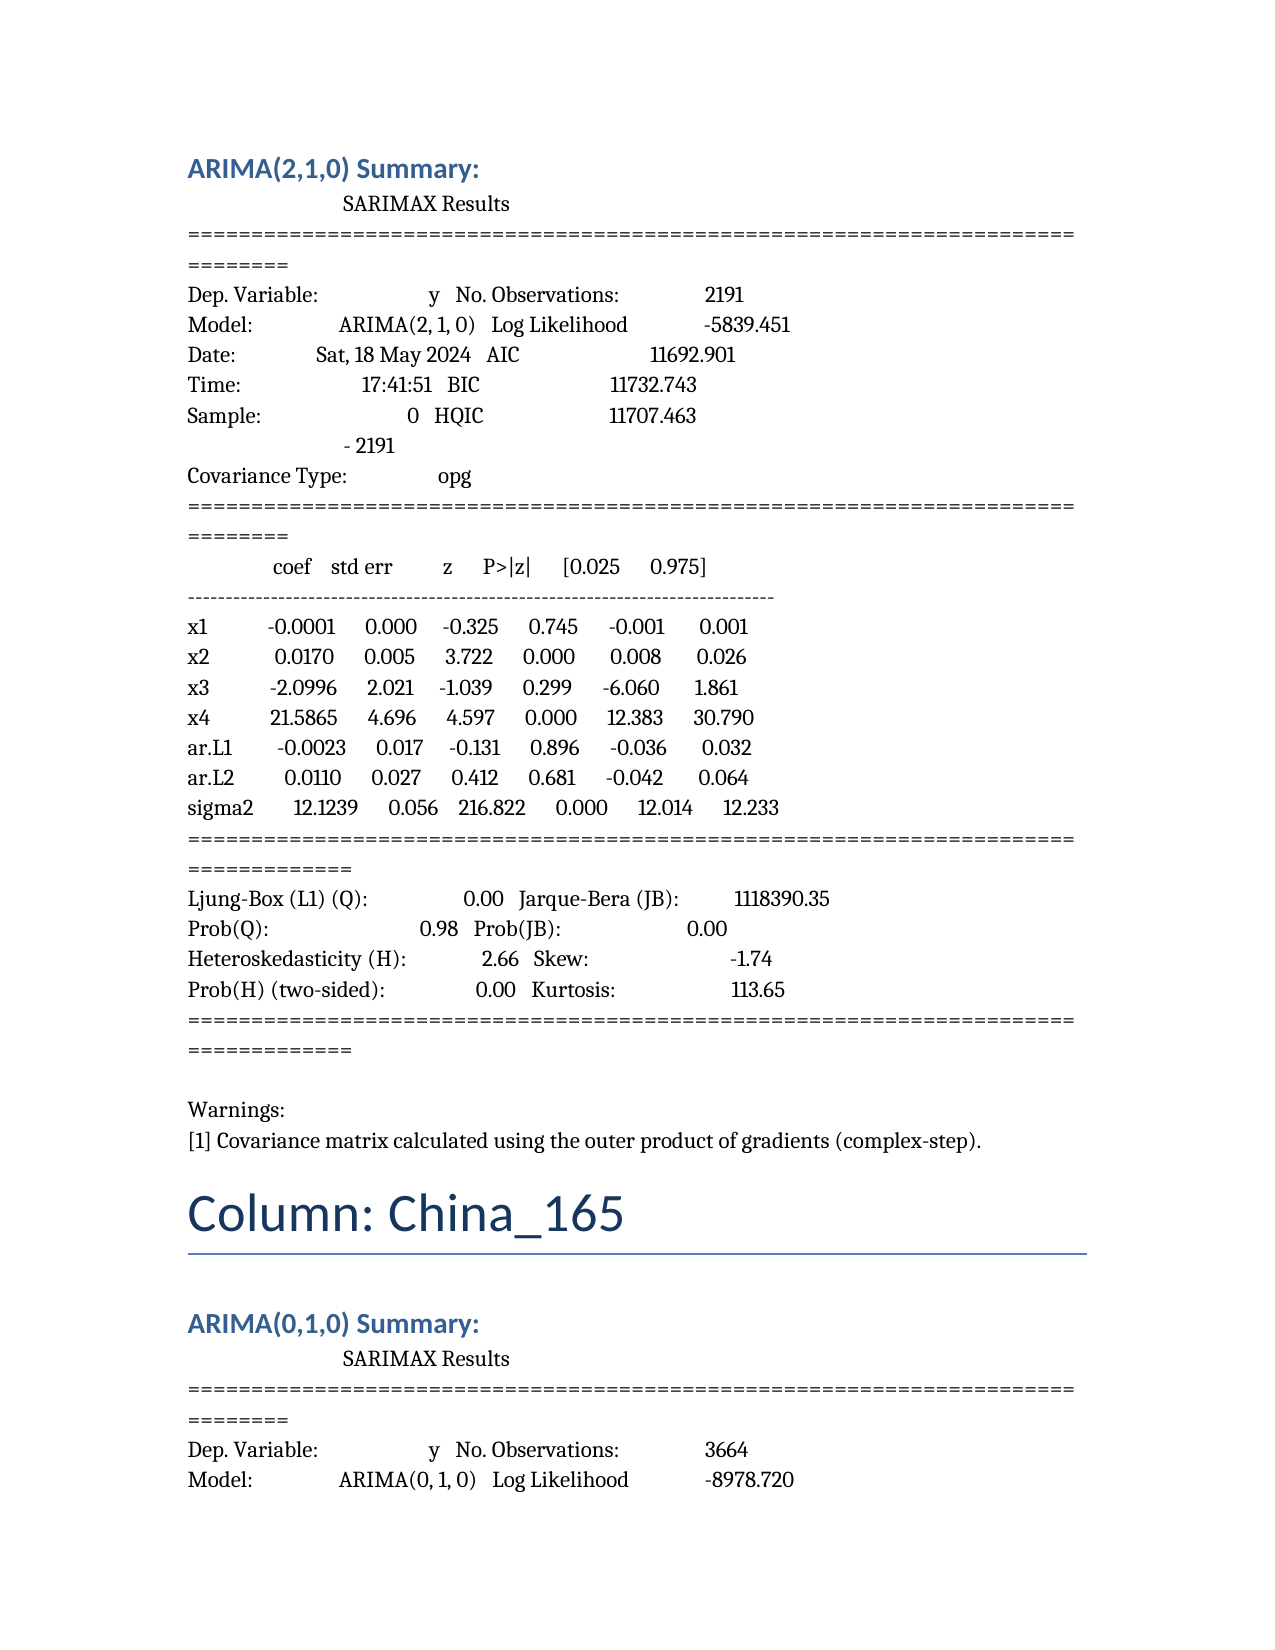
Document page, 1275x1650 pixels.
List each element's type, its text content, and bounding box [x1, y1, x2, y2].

title Column: China_165 [187, 1178, 1087, 1255]
subtitle ARIMA(2,1,0) Summary: [187, 150, 1087, 186]
text SARIMAX Results ============================================================================== Dep. Variable: y No. Observations: 2191 Model: ARIMA(2, 1, 0) Log Likelihood -5839.451 Date: Sat, 18 May 2024 AIC 11692.901 Time: 17:41:51 BIC 11732.743 Sample: 0 HQIC 11707.463 - 2191 Covariance Type: opg ============================================================================== coef std err z P>|z| [0.025 0.975] ------------------------------------------------------------------------------ x1 -0.0001 0.000 -0.325 0.745 -0.001 0.001 x2 0.0170 0.005 3.722 0.000 0.008 0.026 x3 -2.0996 2.021 -1.039 0.299 -6.060 1.861 x4 21.5865 4.696 4.597 0.000 12.383 30.790 ar.L1 -0.0023 0.017 -0.131 0.896 -0.036 0.032 ar.L2 0.0110 0.027 0.412 0.681 -0.042 0.064 sigma2 12.1239 0.056 216.822 0.000 12.014 12.233 =================================================================================== Ljung-Box (L1) (Q): 0.00 Jarque-Bera (JB): 1118390.35 Prob(Q): 0.98 Prob(JB): 0.00 Heteroskedasticity (H): 2.66 Skew: -1.74 Prob(H) (two-sided): 0.00 Kurtosis: 113.65 =================================================================================== Warnings: [1] Covariance matrix calculated using the outer product of gradients (complex-step). [187, 191, 1087, 1154]
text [187, 1346, 1087, 1493]
subtitle ARIMA(0,1,0) Summary: [187, 1305, 1087, 1341]
